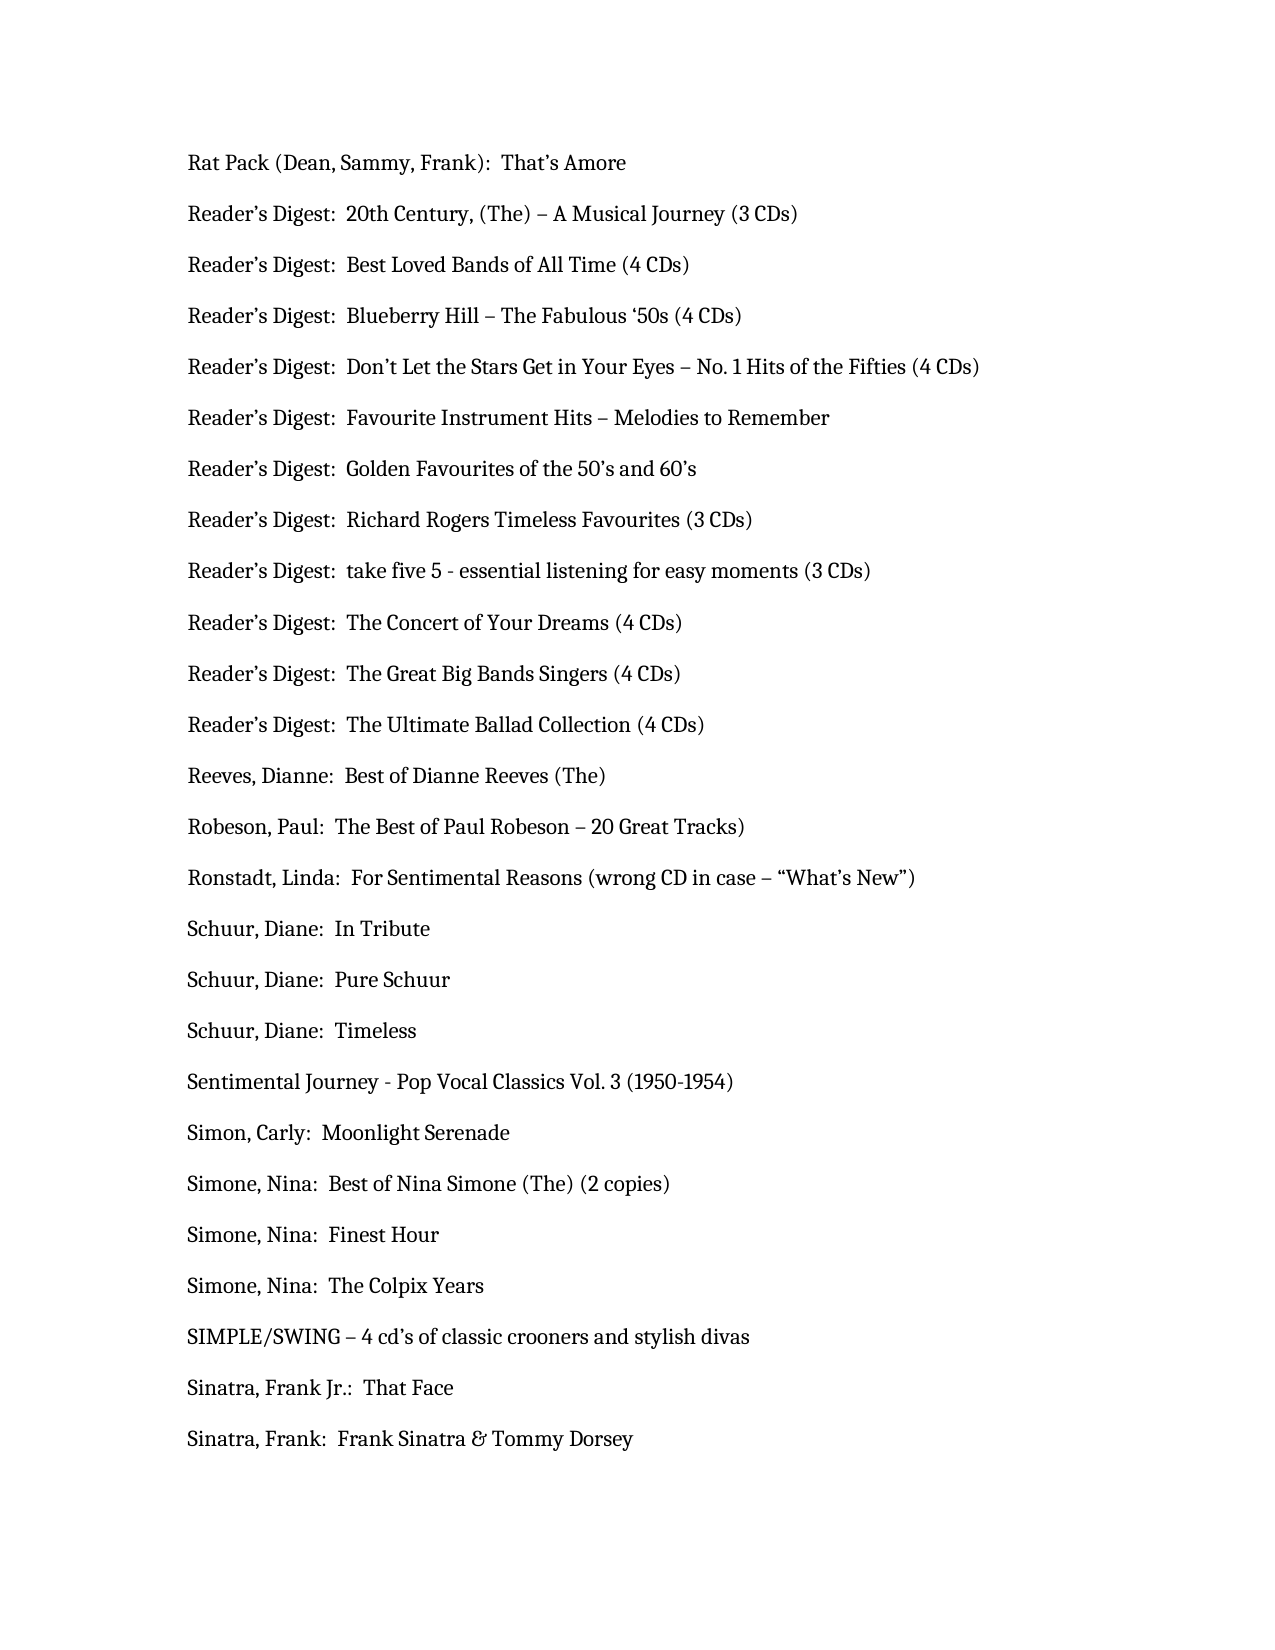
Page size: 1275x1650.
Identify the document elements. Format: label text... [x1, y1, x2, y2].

text Reader’s Digest: Blueberry Hill – The Fabulous ‘50s (4 CDs) [187, 303, 1087, 329]
text Robeson, Paul: The Best of Paul Robeson – 20 Great Tracks) [187, 813, 1087, 840]
text Reader’s Digest: Best Loved Bands of All Time (4 CDs) [187, 252, 1087, 278]
text Simone, Nina: Best of Nina Simone (The) (2 copies) [187, 1171, 1087, 1197]
text Rat Pack (Dean, Sammy, Frank): That’s Amore [187, 150, 1087, 176]
text Reader’s Digest: take five 5 - essential listening for easy moments (3 CDs) [187, 558, 1087, 585]
text Schuur, Diane: Pure Schuur [187, 967, 1087, 993]
text Reader’s Digest: The Ultimate Ballad Collection (4 CDs) [187, 711, 1087, 738]
text Simone, Nina: The Colpix Years [187, 1273, 1087, 1299]
text Reader’s Digest: Favourite Instrument Hits – Melodies to Remember [187, 405, 1087, 432]
text Reader’s Digest: Richard Rogers Timeless Favourites (3 CDs) [187, 507, 1087, 534]
text SIMPLE/SWING – 4 cd’s of classic crooners and stylish divas [187, 1324, 1087, 1350]
text Reader’s Digest: 20th Century, (The) – A Musical Journey (3 CDs) [187, 201, 1087, 227]
text Simon, Carly: Moonlight Serenade [187, 1120, 1087, 1146]
text Sinatra, Frank Jr.: That Face [187, 1375, 1087, 1401]
text Schuur, Diane: Timeless [187, 1018, 1087, 1044]
text Sentimental Journey - Pop Vocal Classics Vol. 3 (1950-1954) [187, 1069, 1087, 1095]
text Reader’s Digest: The Concert of Your Dreams (4 CDs) [187, 609, 1087, 636]
text Ronstadt, Linda: For Sentimental Reasons (wrong CD in case – “What’s New”) [187, 864, 1087, 891]
text Reader’s Digest: Don’t Let the Stars Get in Your Eyes – No. 1 Hits of the Fifties (4 CDs) [187, 354, 1087, 381]
text Schuur, Diane: In Tribute [187, 916, 1087, 942]
text Simone, Nina: Finest Hour [187, 1222, 1087, 1248]
text Reeves, Dianne: Best of Dianne Reeves (The) [187, 762, 1087, 789]
text Reader’s Digest: Golden Favourites of the 50’s and 60’s [187, 456, 1087, 483]
text Sinatra, Frank: Frank Sinatra & Tommy Dorsey [187, 1426, 1087, 1452]
text Reader’s Digest: The Great Big Bands Singers (4 CDs) [187, 660, 1087, 687]
